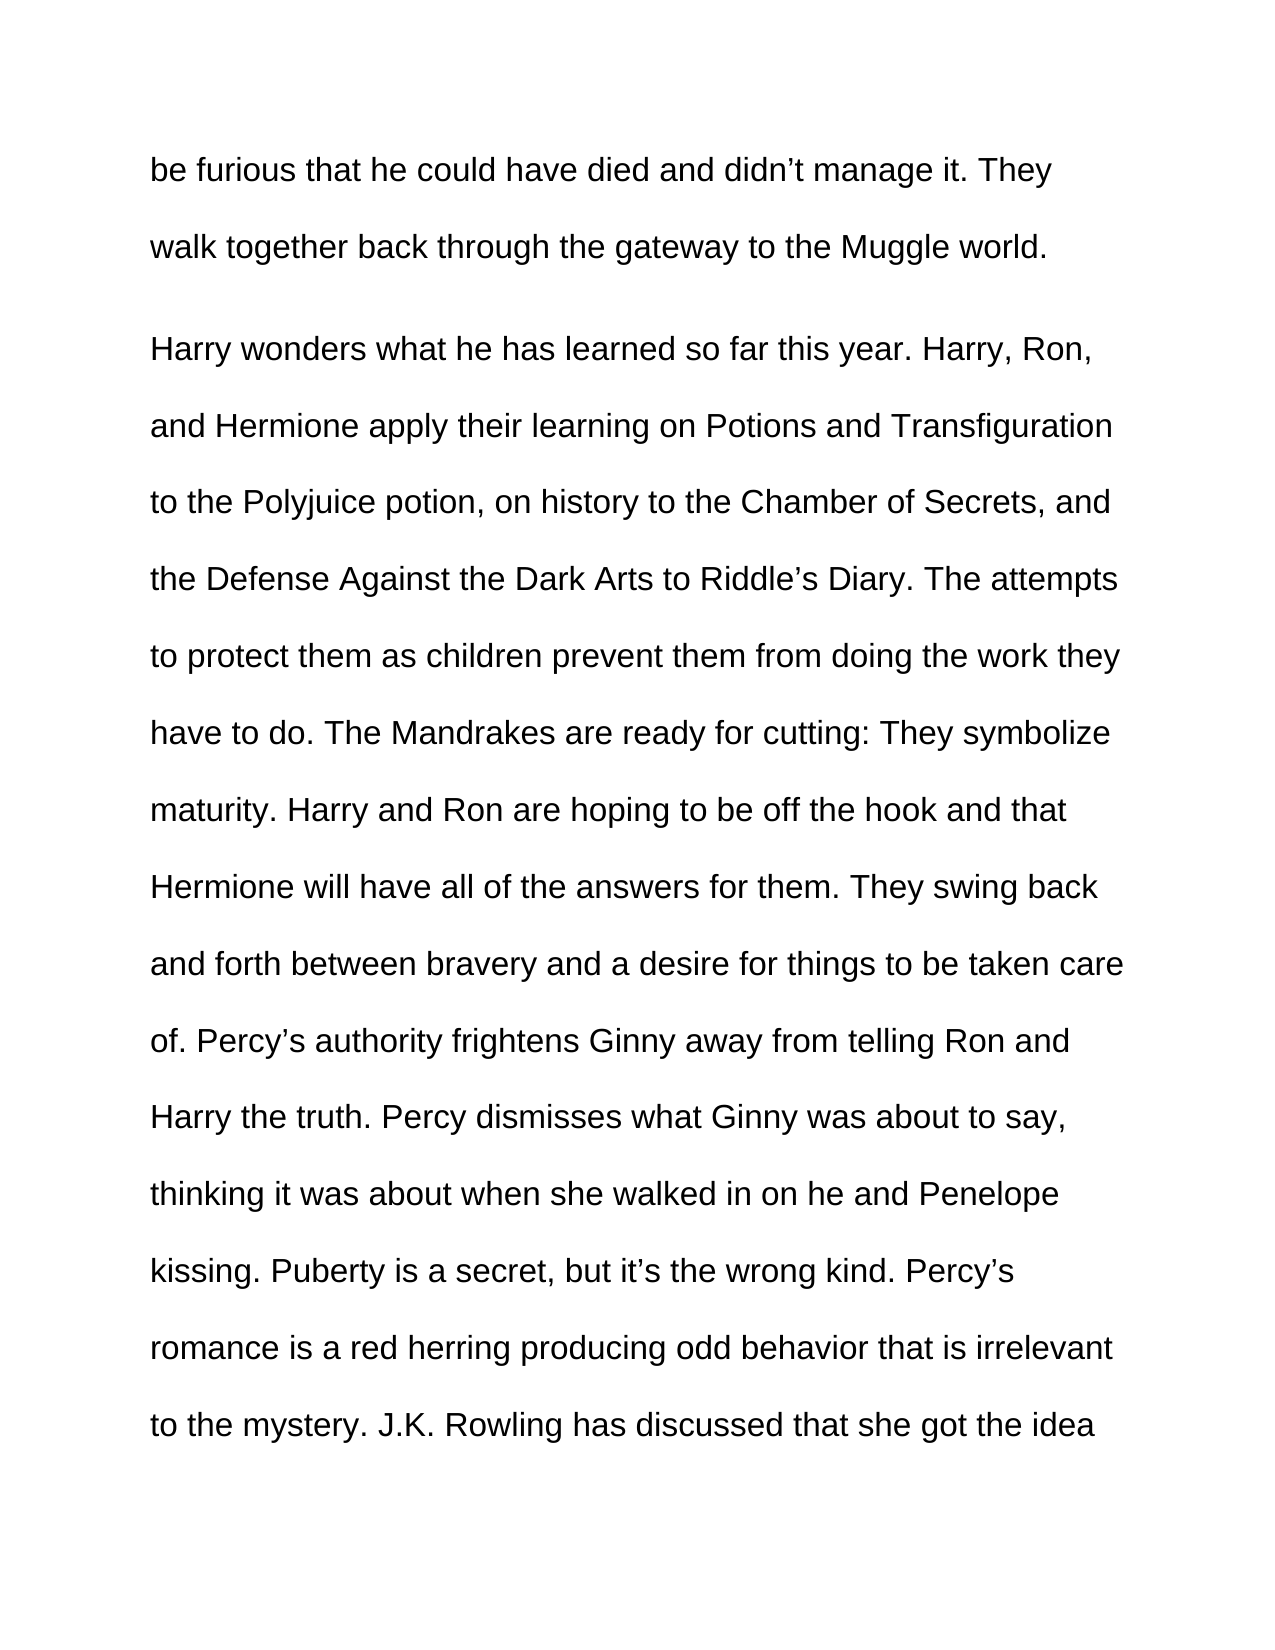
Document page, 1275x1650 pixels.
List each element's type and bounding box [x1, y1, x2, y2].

text [150, 329, 1125, 1443]
text [150, 150, 1125, 265]
